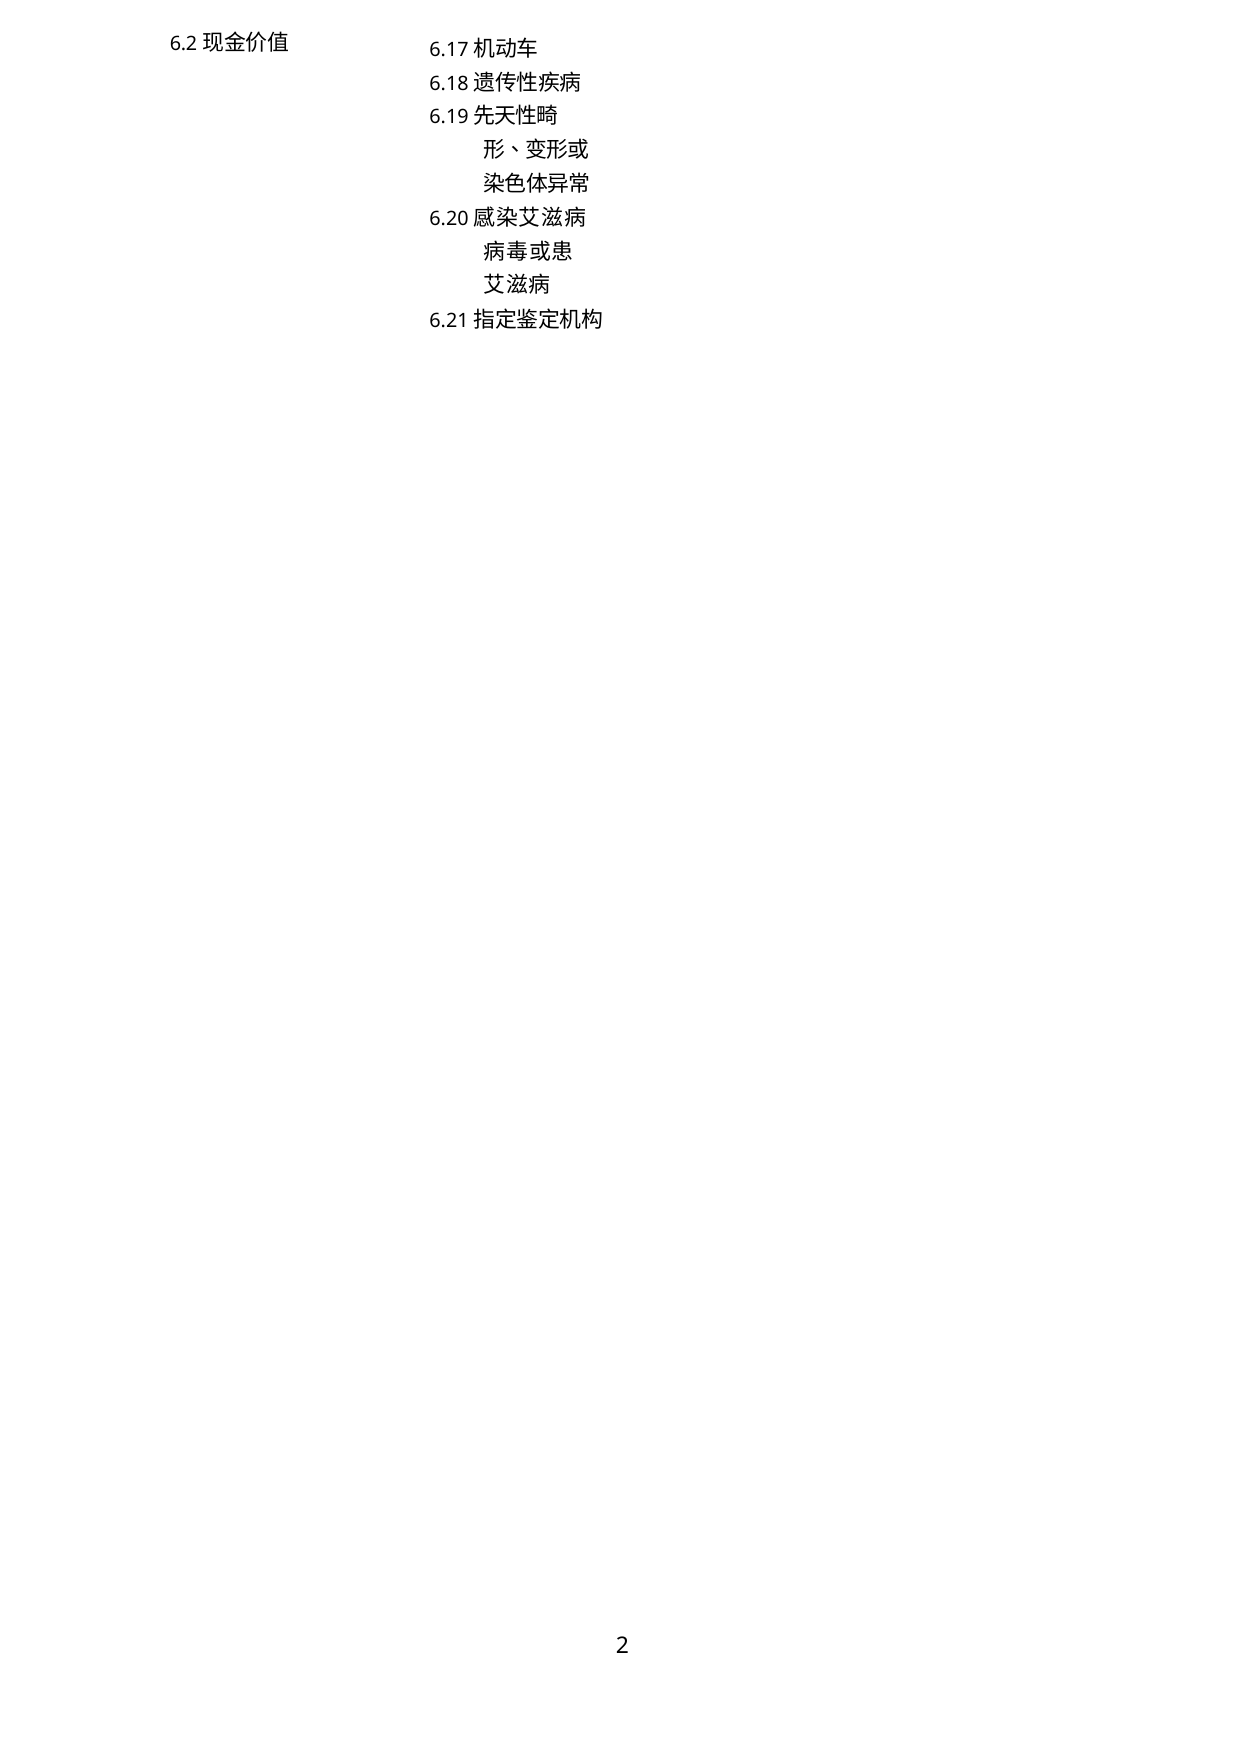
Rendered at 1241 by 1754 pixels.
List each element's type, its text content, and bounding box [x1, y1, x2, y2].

list 指定鉴定机构 [429, 304, 743, 333]
list 感染艾滋病病毒或患艾滋病 [429, 202, 593, 299]
list 先天性畸形、变形或染色体异常 [429, 100, 593, 197]
list 遗传性疾病 [429, 67, 743, 97]
list 现金价值 [169, 27, 376, 57]
list 机动车 [429, 33, 743, 63]
